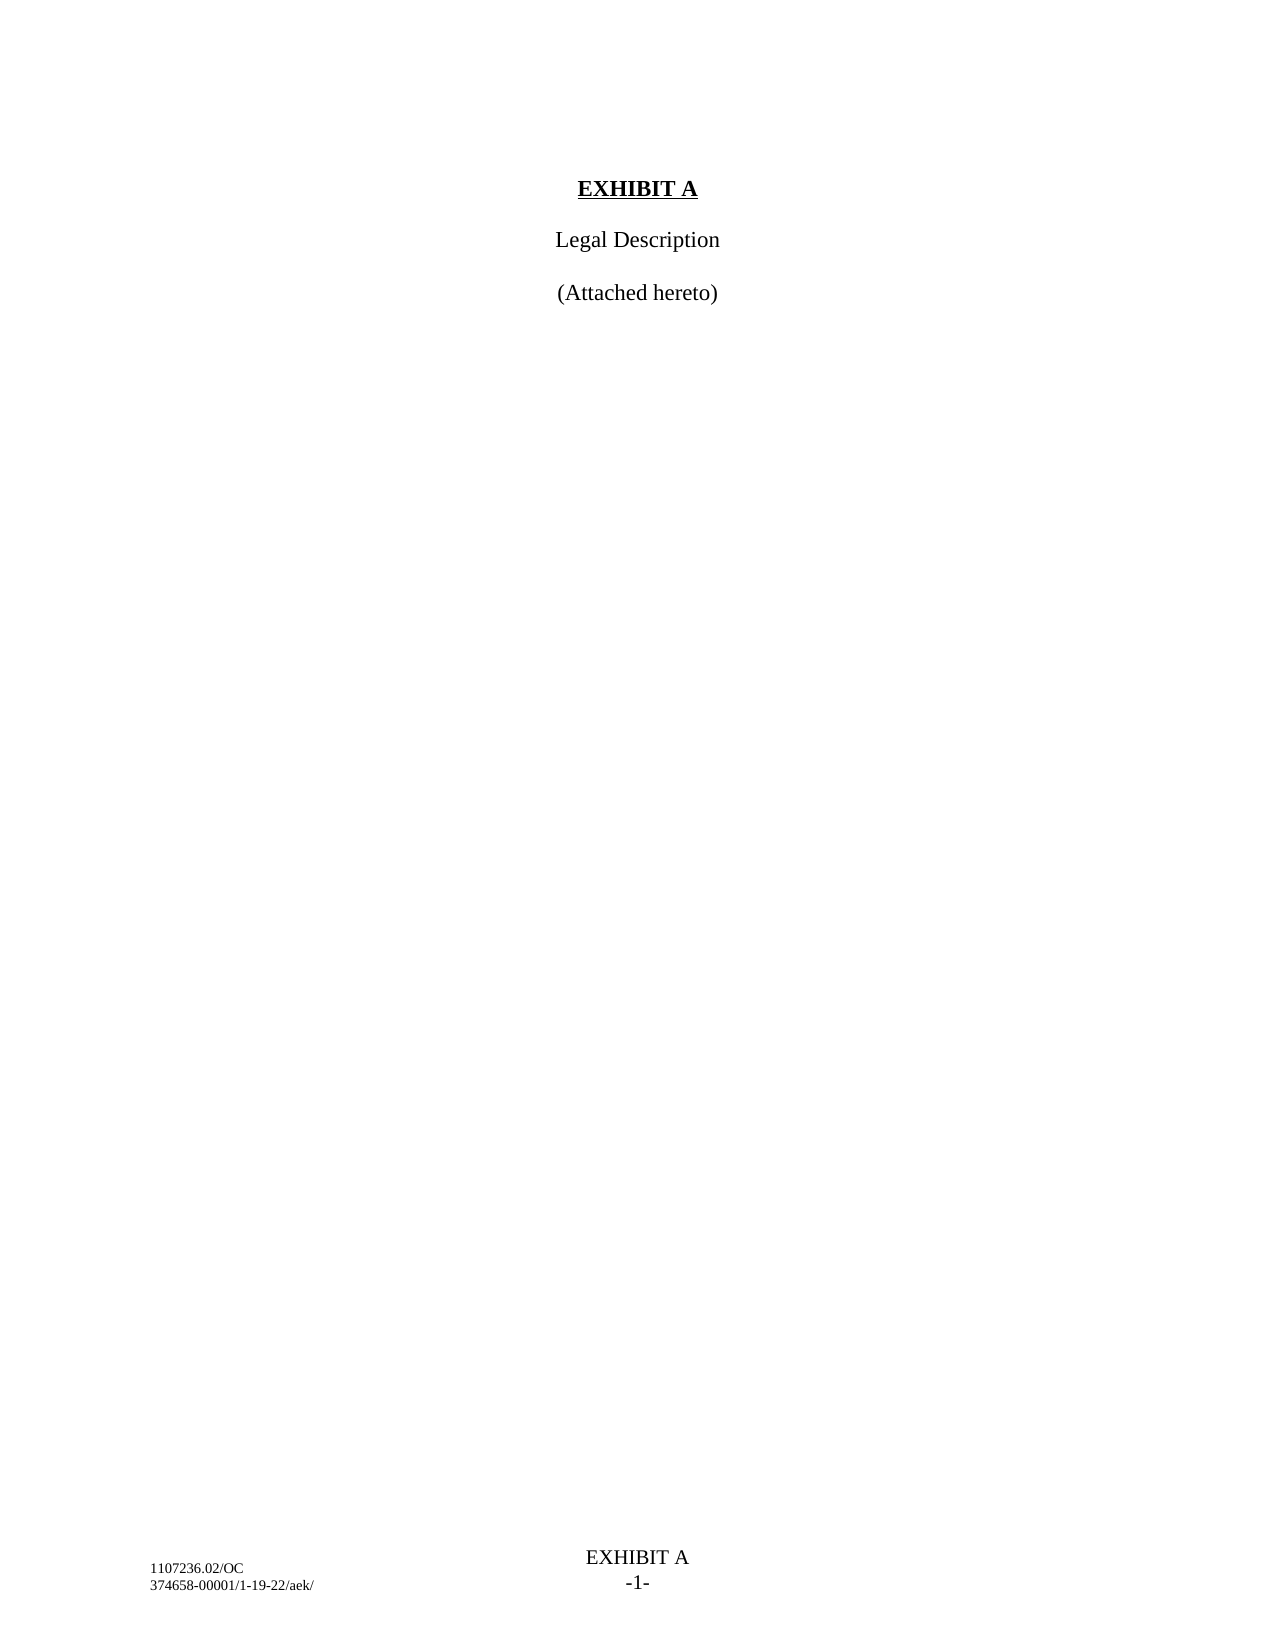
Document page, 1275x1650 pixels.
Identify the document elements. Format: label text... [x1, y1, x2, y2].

text EXHIBIT A [150, 175, 1125, 201]
text Legal Description (Attached hereto) [150, 226, 1125, 305]
